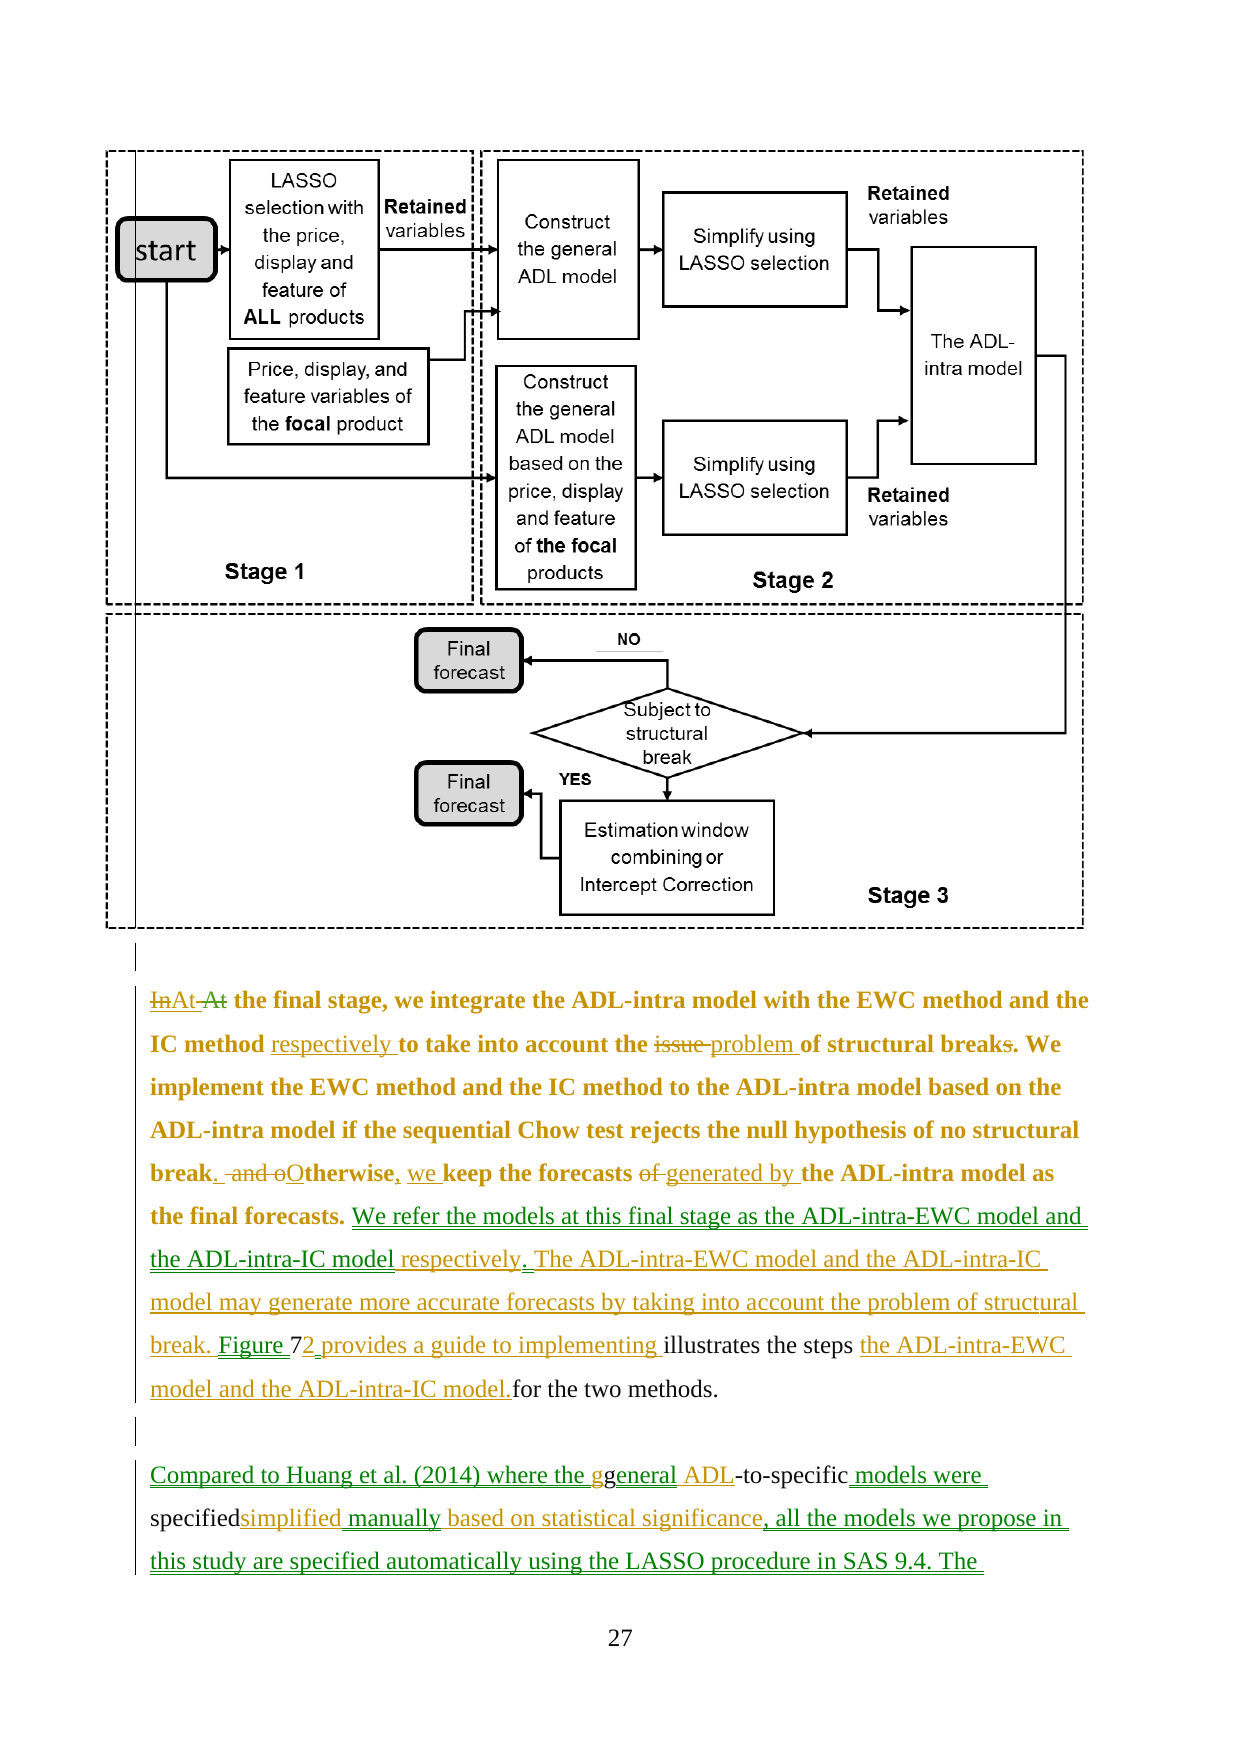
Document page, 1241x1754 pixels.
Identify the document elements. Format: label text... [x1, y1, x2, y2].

picture [105, 150, 1084, 929]
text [150, 1460, 1090, 1575]
text the final stage, we integrate the ADL-intra model with the EWC method and the IC method to take into account the of structural break. We implement the EWC method and the IC method to the ADL-intra model based on the ADL-intra model if the sequential Chow test rejects the null hypothesis of no structural breaktherwise keep the forecasts the ADL-intra model as the final forecasts. [150, 986, 1090, 1402]
